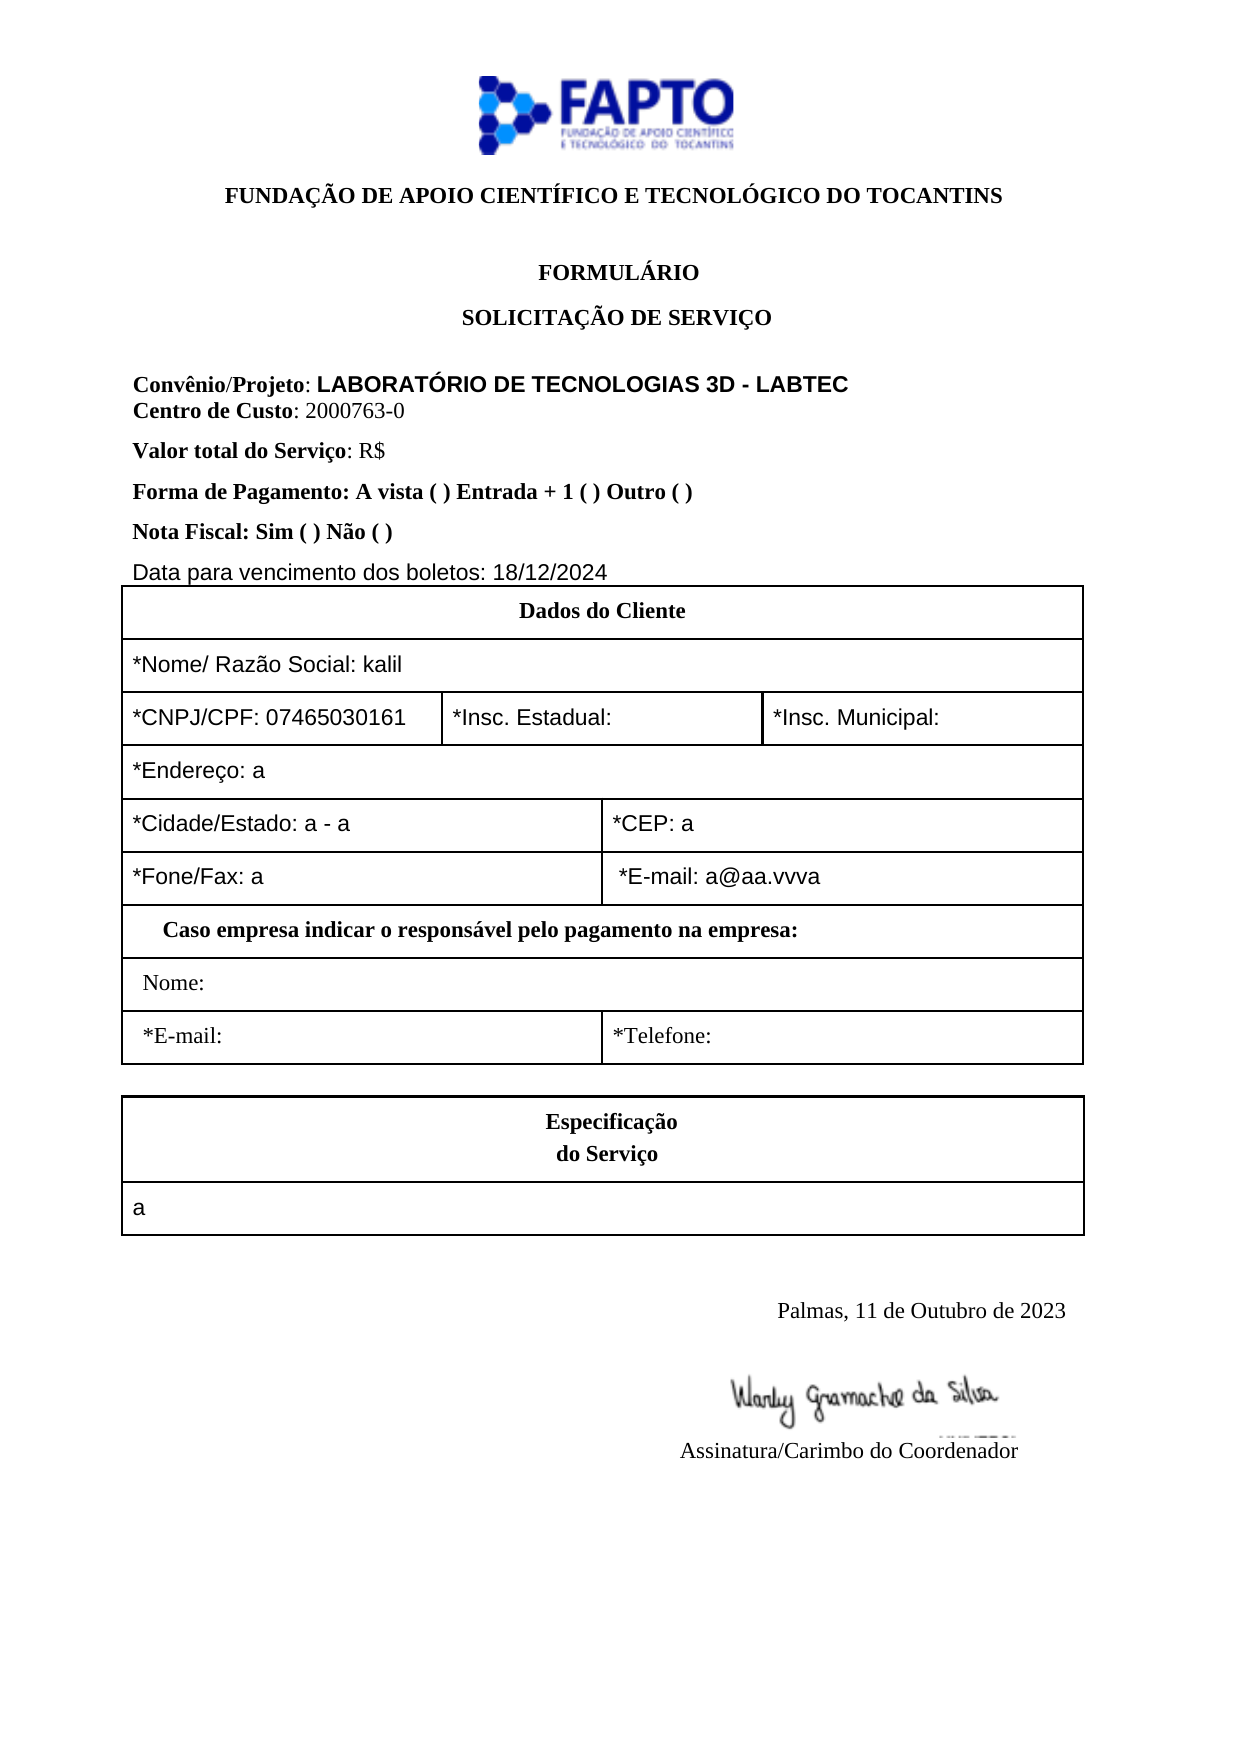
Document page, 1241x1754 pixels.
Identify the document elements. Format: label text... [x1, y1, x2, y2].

table_cell *Cidade/Estado: a - a [123, 800, 601, 851]
table_cell *Endereço: a [123, 746, 1082, 797]
text FORMULÁRIO [142, 259, 1095, 285]
text SOLICITAÇÃO DE SERVIÇO [139, 304, 1095, 330]
picture [478, 76, 734, 155]
text Convênio/Projeto: LABORATÓRIO DE TECNOLOGIAS 3D - LABTEC [133, 371, 1095, 397]
picture [717, 1364, 1017, 1438]
table_cell Caso empresa indicar o responsável pelo pagamento na empresa: [123, 906, 1082, 957]
table_cell *Insc. Municipal: [764, 693, 1082, 744]
text Forma de Pagamento: A vista ( ) Entrada + 1 ( ) Outro ( ) [132, 478, 1095, 504]
table_cell *Insc. Estadual: [443, 693, 761, 744]
text Palmas, 11 de Outubro de 2023 [132, 1297, 1066, 1323]
table_cell *CEP: a [603, 800, 1082, 851]
text Nota Fiscal: Sim ( ) Não ( ) [132, 518, 1095, 545]
table_cell a [123, 1183, 1083, 1234]
text Assinatura/Carimbo do Coordenador [132, 1437, 1018, 1464]
table_cell *Nome/ Razão Social: kalil [123, 640, 1082, 691]
text Centro de Custo: 2000763-0 [133, 397, 1095, 423]
table_cell Nome: [123, 959, 1082, 1010]
table_cell *CNPJ/CPF: 07465030161 [123, 693, 441, 744]
table_header Dados do Cliente [123, 587, 1082, 638]
table_cell *E-mail: [123, 1012, 601, 1063]
text Valor total do Serviço: R$ [132, 438, 1095, 464]
table_header Especificação do Serviço [123, 1098, 1083, 1181]
text Data para vencimento dos boletos: 18/12/2024 [132, 559, 1095, 585]
table_cell *Telefone: [603, 1012, 1082, 1063]
text FUNDAÇÃO DE APOIO CIENTÍFICO E TECNOLÓGICO DO TOCANTINS [132, 182, 1095, 208]
table_cell *E-mail: a@aa.vvva [603, 853, 1082, 904]
table_cell *Fone/Fax: a [123, 853, 601, 904]
